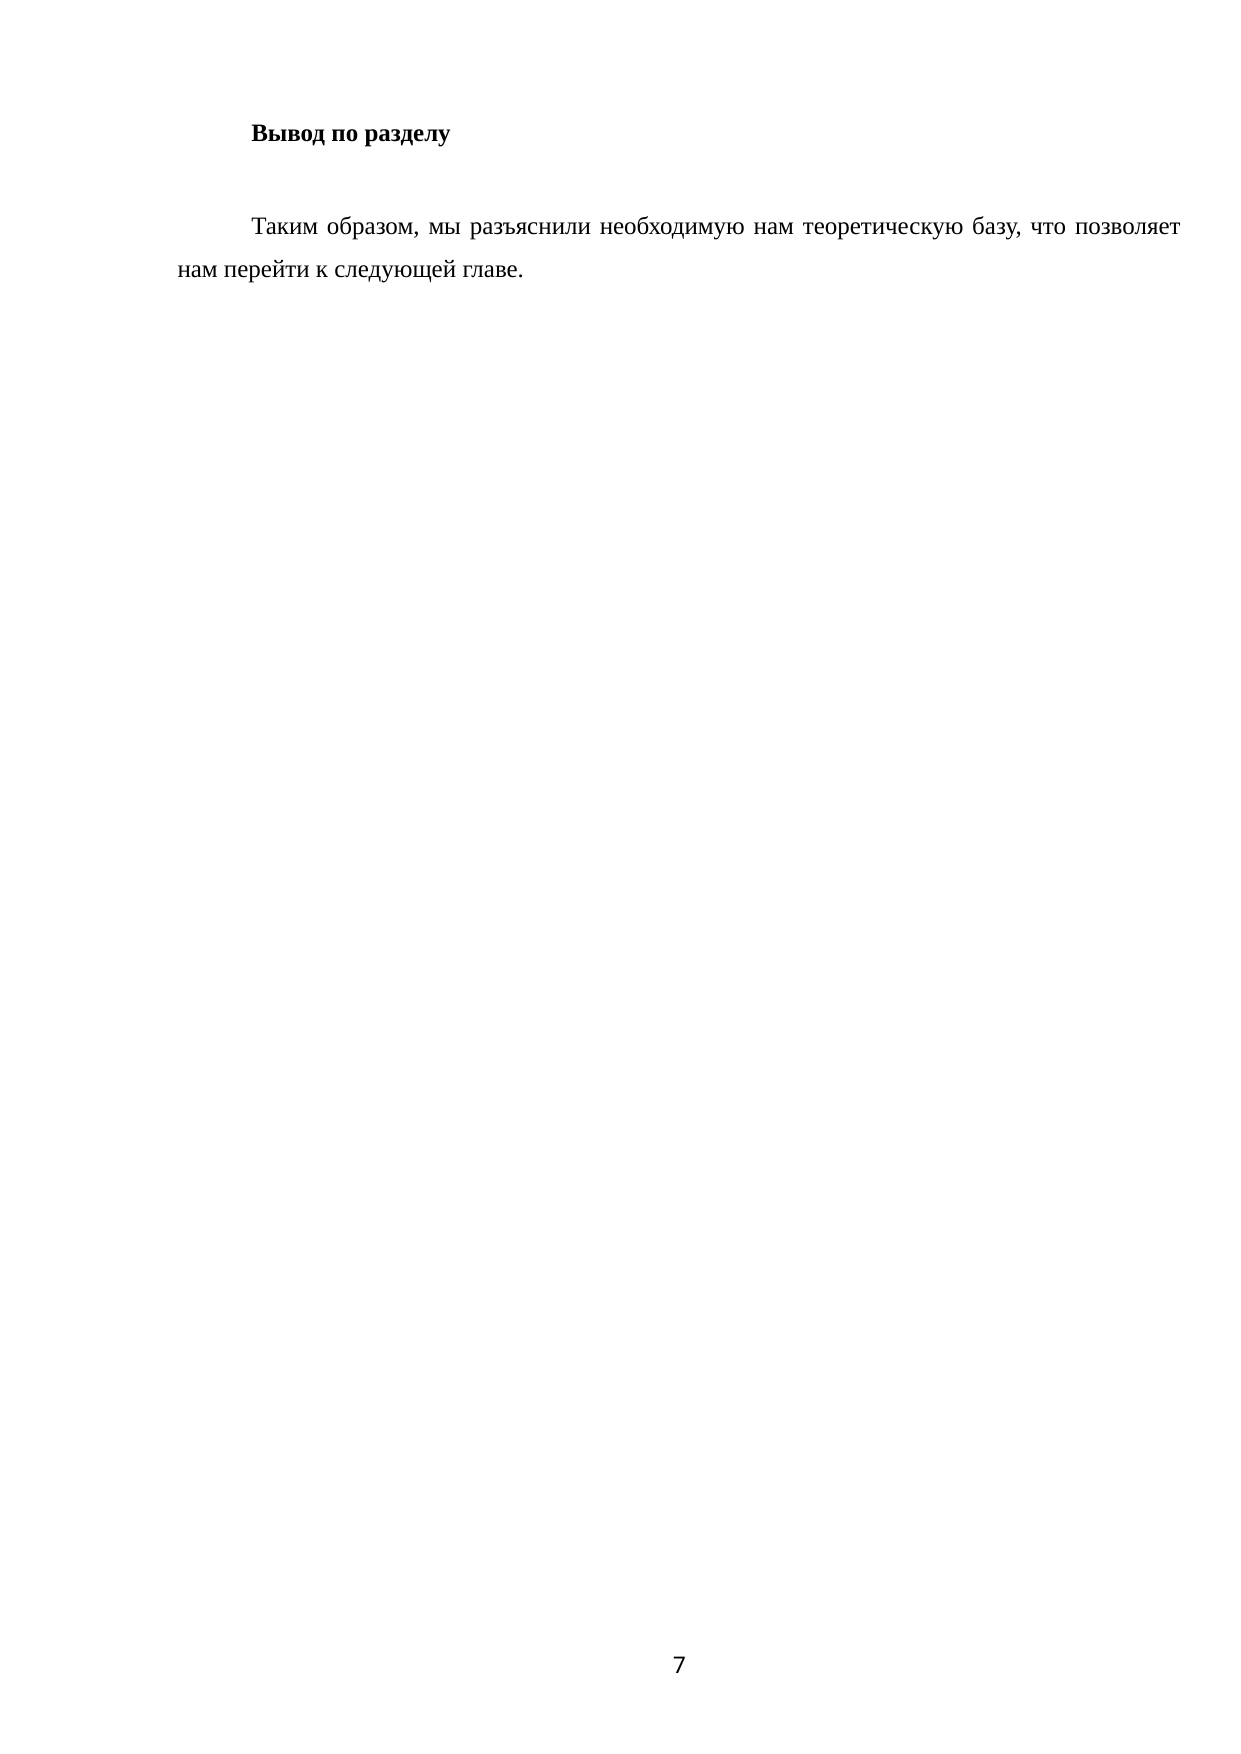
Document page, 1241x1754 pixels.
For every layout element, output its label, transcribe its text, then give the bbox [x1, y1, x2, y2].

subtitle Вывод по разделу [177, 118, 1181, 147]
text Таким образом, мы разъяснили необходимую нам теоретическую базу, что позволяет нам перейти к следующей главе. [177, 211, 1181, 283]
